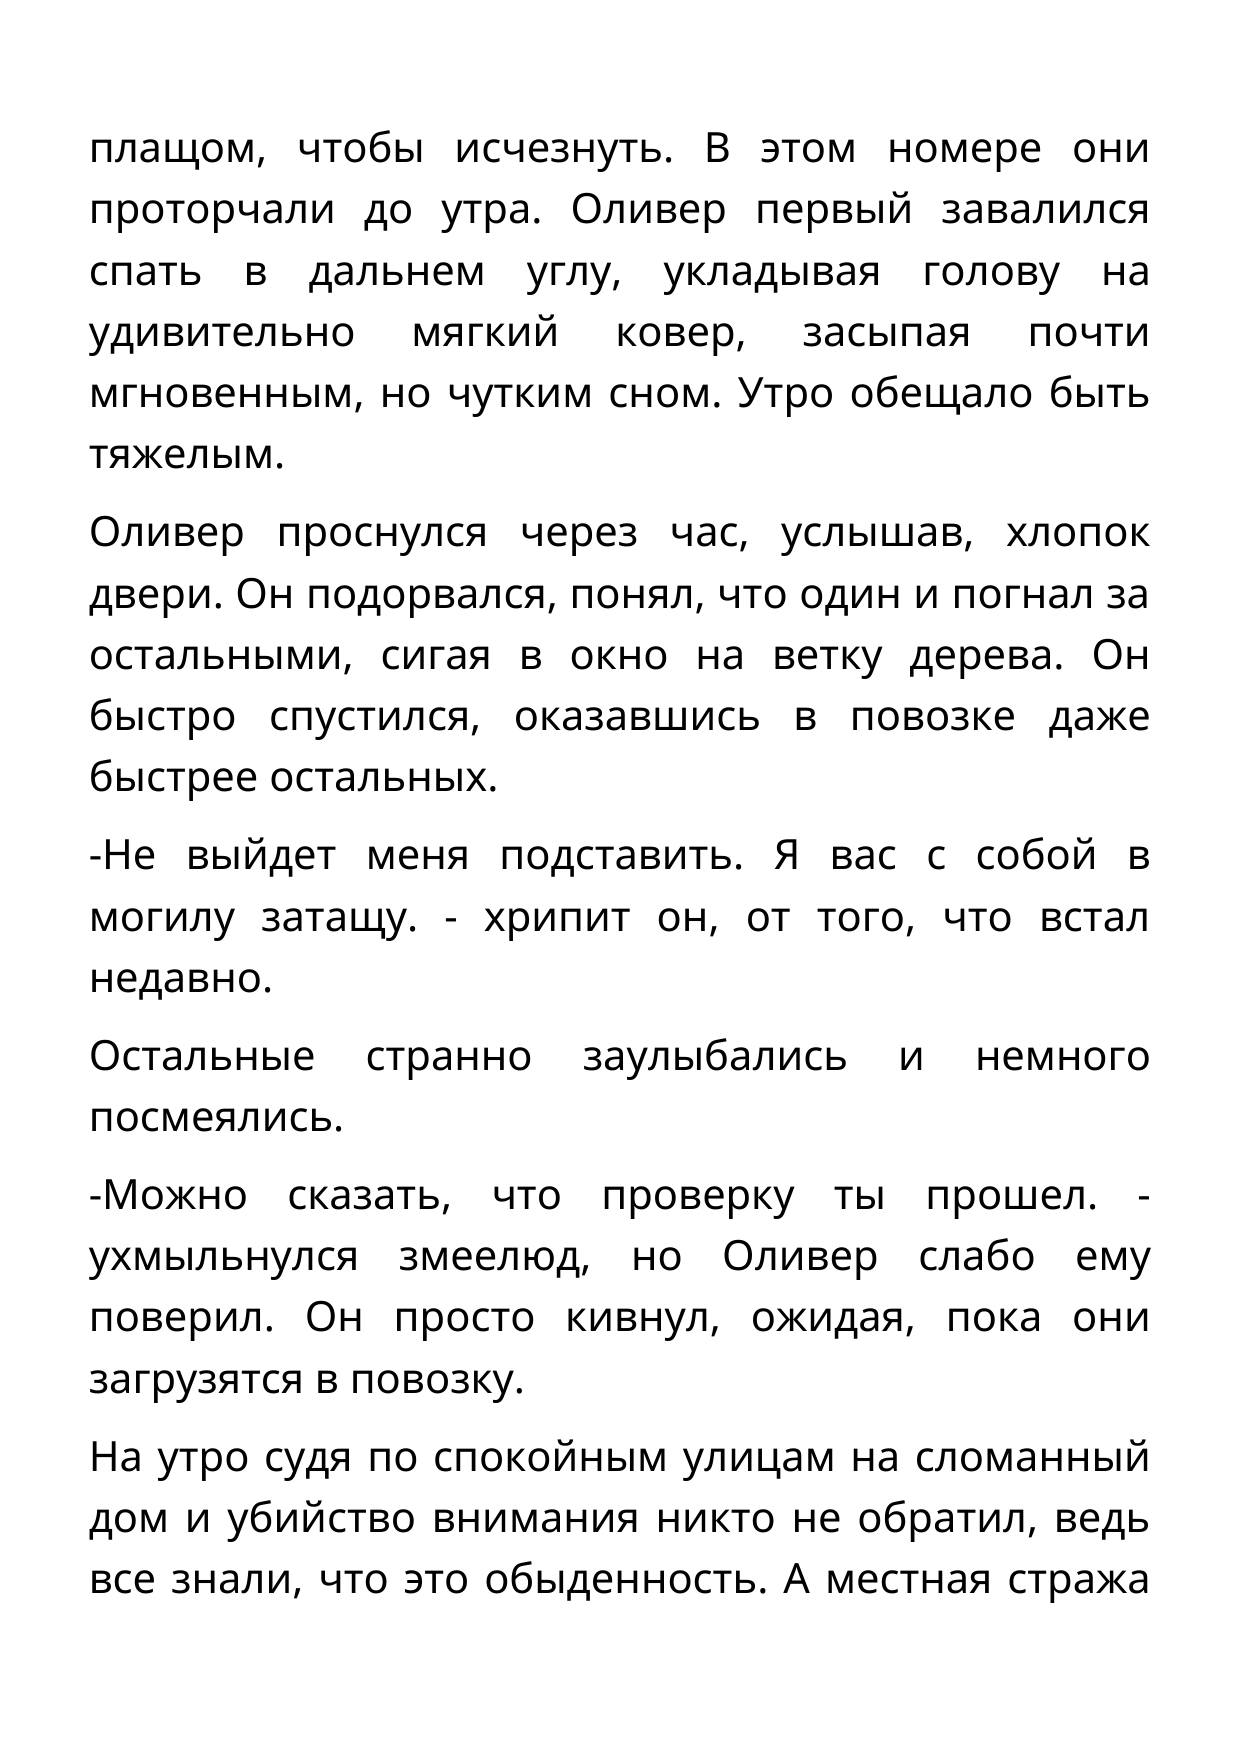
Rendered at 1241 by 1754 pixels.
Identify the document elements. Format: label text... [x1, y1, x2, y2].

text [88, 118, 1152, 481]
text -Можно сказать, что проверку ты прошел. - ухмыльнулся змеелюд, но Оливер слабо ему поверил. Он просто кивнул, ожидая, пока они загрузятся в повозку. [88, 1165, 1152, 1405]
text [88, 1426, 1152, 1606]
text Оливер проснулся через час, услышав, хлопок двери. Он подорвался, понял, что один и погнал за остальными, сигая в окно на ветку дерева. Он быстро спустился, оказавшись в повозке даже быстрее остальных. [88, 502, 1152, 804]
text -Не выйдет меня подставить. Я вас с собой в могилу затащу. - хрипит он, от того, что встал недавно. [88, 825, 1152, 1004]
text Остальные странно заулыбались и немного посмеялись. [88, 1026, 1152, 1144]
